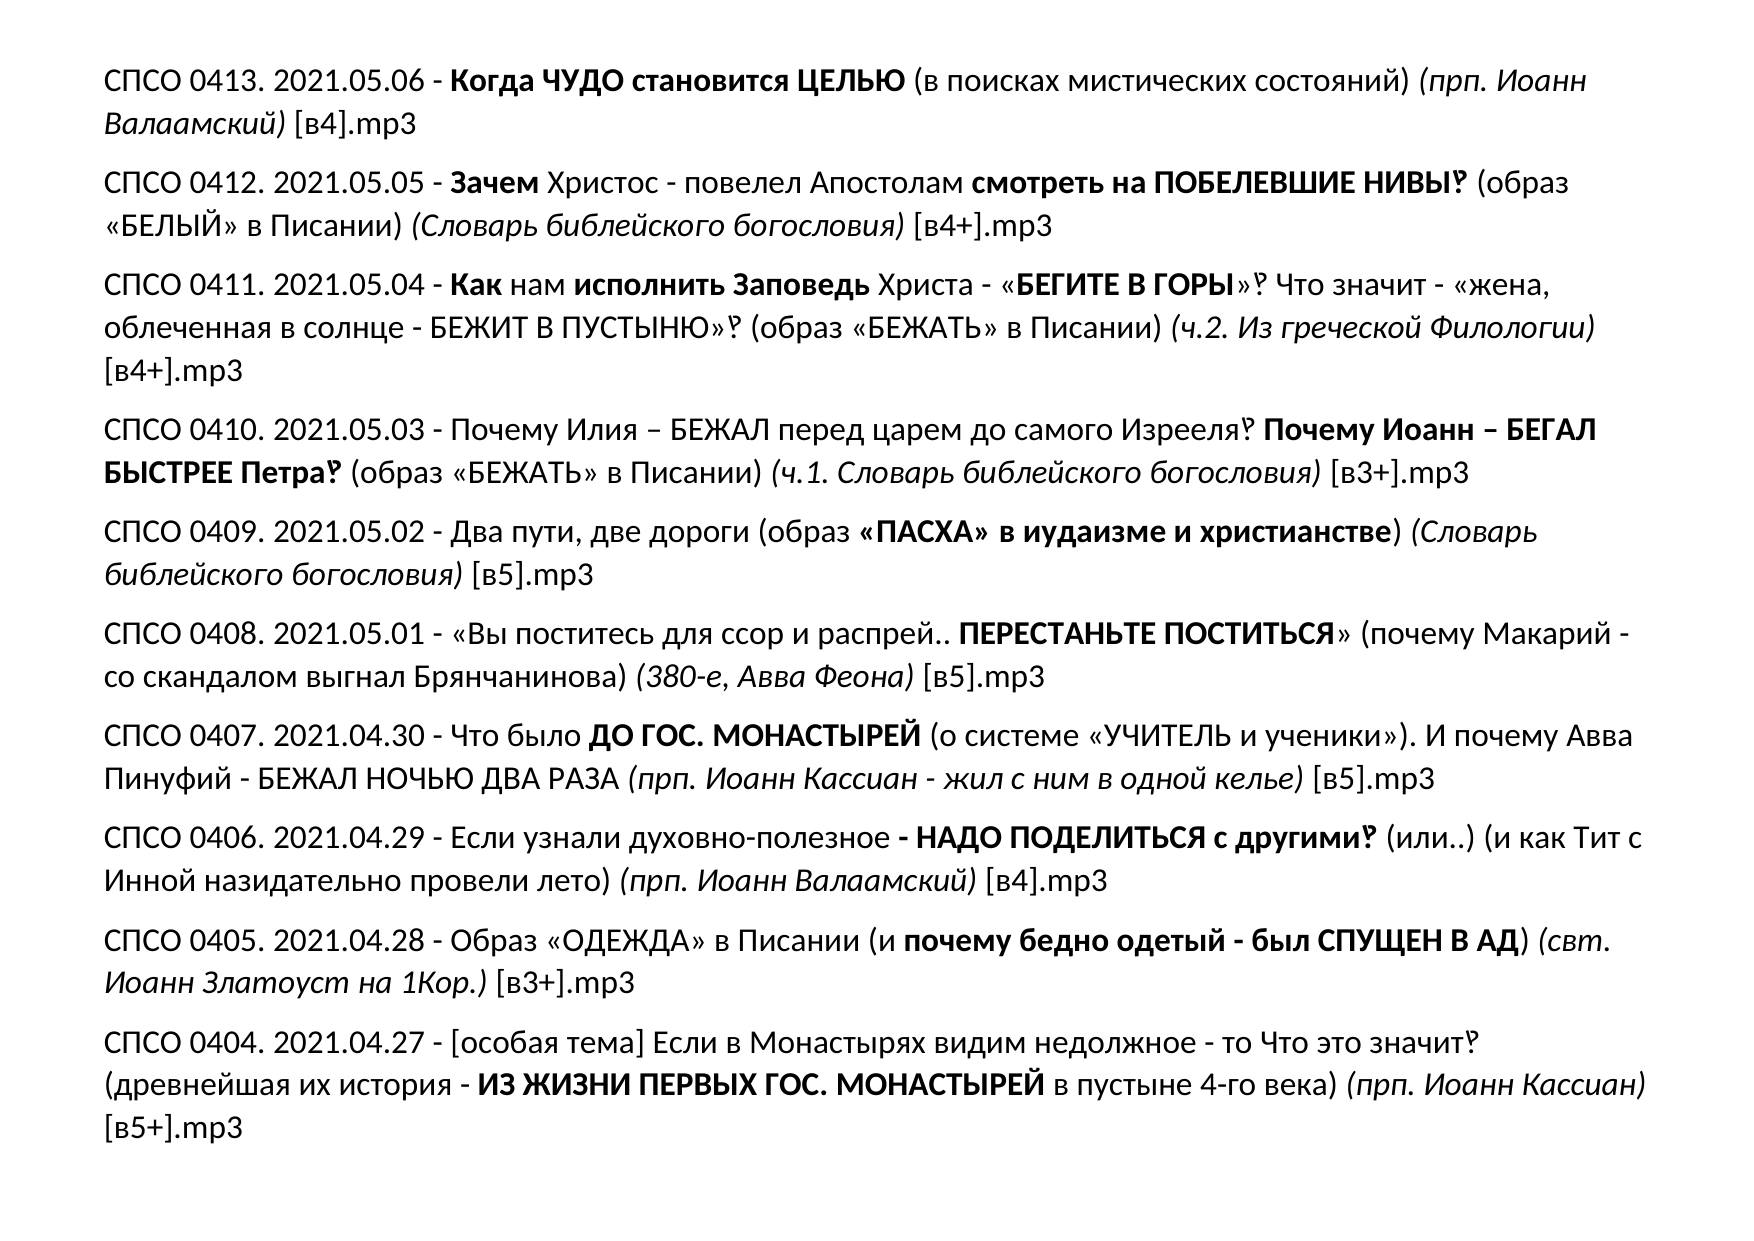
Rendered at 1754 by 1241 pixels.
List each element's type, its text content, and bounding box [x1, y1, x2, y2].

text СПСО 0405. 2021.04.28 - Образ «ОДЕЖДА» в Писании (и почему бедно одетый - был СПУЩЕН В АД) (свт. Иоанн Златоуст на 1Кор.) [в3+].mp3 [103, 918, 1665, 1002]
text СПСО 0413. 2021.05.06 - Когда ЧУДО становится ЦЕЛЬЮ (в поисках мистических состояний) (прп. Иоанн Валаамский) [в4].mp3 [103, 59, 1665, 143]
text СПСО 0408. 2021.05.01 - «Вы поститесь для ссор и распрей.. ПЕРЕСТАНЬТЕ ПОСТИТЬСЯ» (почему Макарий - со скандалом выгнал Брянчанинова) (380-е, Авва Феона) [в5].mp3 [103, 612, 1665, 696]
text СПСО 0411. 2021.05.04 - Как нам исполнить Заповедь Христа - «БЕГИТЕ В ГОРЫ»‽ Что значит - «жена, облеченная в солнце - БЕЖИТ В ПУСТЫНЮ»‽ (образ «БЕЖАТЬ» в Писании) (ч.2. Из греческой Филологии) [в4+].mp3 [103, 263, 1665, 389]
text СПСО 0407. 2021.04.30 - Что было ДО ГОС. МОНАСТЫРЕЙ (о системе «УЧИТЕЛЬ и ученики»). И почему Авва Пинуфий - БЕЖАЛ НОЧЬЮ ДВА РАЗА (прп. Иоанн Кассиан - жил с ним в одной келье) [в5].mp3 [103, 714, 1665, 798]
text СПСО 0410. 2021.05.03 - Почему Илия – БЕЖАЛ перед царем до самого Изрееля‽ Почему Иоанн – БЕГАЛ БЫСТРЕЕ Петра‽ (образ «БЕЖАТЬ» в Писании) (ч.1. Словарь библейского богословия) [в3+].mp3 [103, 408, 1665, 492]
text СПСО 0412. 2021.05.05 - Зачем Христос - повелел Апостолам смотреть на ПОБЕЛЕВШИЕ НИВЫ‽ (образ «БЕЛЫЙ» в Писании) (Словарь библейского богословия) [в4+].mp3 [103, 161, 1665, 245]
text СПСО 0409. 2021.05.02 - Два пути, две дороги (образ «ПАСХА» в иудаизме и христианстве) (Словарь библейского богословия) [в5].mp3 [103, 510, 1665, 594]
text СПСО 0406. 2021.04.29 - Если узнали духовно-полезное - НАДО ПОДЕЛИТЬСЯ с другими‽ (или..) (и как Тит с Инной назидательно провели лето) (прп. Иоанн Валаамский) [в4].mp3 [103, 816, 1665, 900]
text СПСО 0404. 2021.04.27 - [особая тема] Если в Монастырях видим недолжное - то Что это значит‽ (древнейшая их история - ИЗ ЖИЗНИ ПЕРВЫХ ГОС. МОНАСТЫРЕЙ в пустыне 4-го века) (прп. Иоанн Кассиан) [в5+].mp3 [103, 1021, 1665, 1147]
